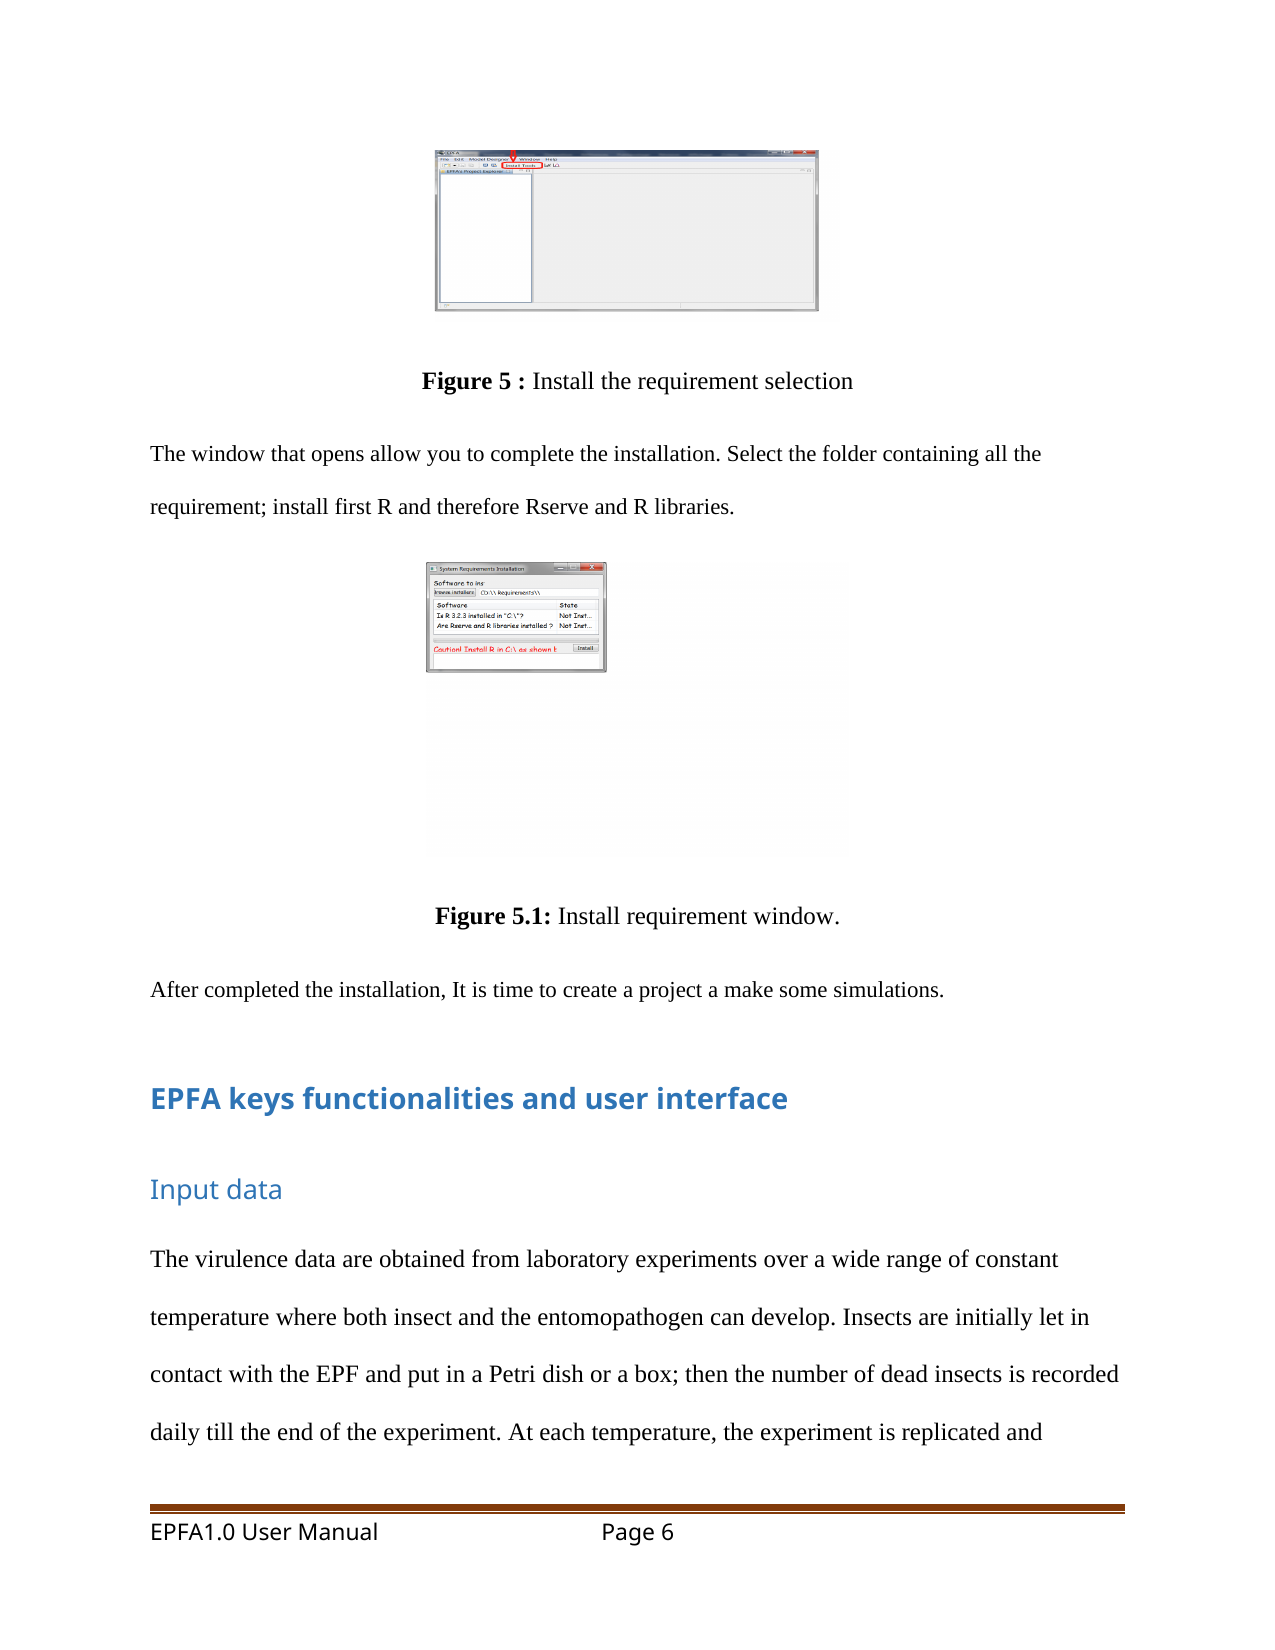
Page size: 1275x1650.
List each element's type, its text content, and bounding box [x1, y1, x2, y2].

picture [434, 150, 841, 322]
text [150, 1244, 1125, 1446]
subtitle Input data [150, 1171, 1125, 1208]
text The window that opens allow you to complete the installation. Select the folder containing all the requirement; install first R and therefore Rserve and R libraries. [150, 440, 1125, 519]
subtitle EPFA keys functionalities and user interface [150, 1078, 1125, 1118]
text After completed the installation, It is time to create a project a make some simulations. [150, 976, 1125, 1002]
text Figure 5 : Install the requirement selection [150, 366, 1125, 395]
picture [426, 562, 849, 857]
text Figure 5.1: Install requirement window. [150, 901, 1125, 930]
